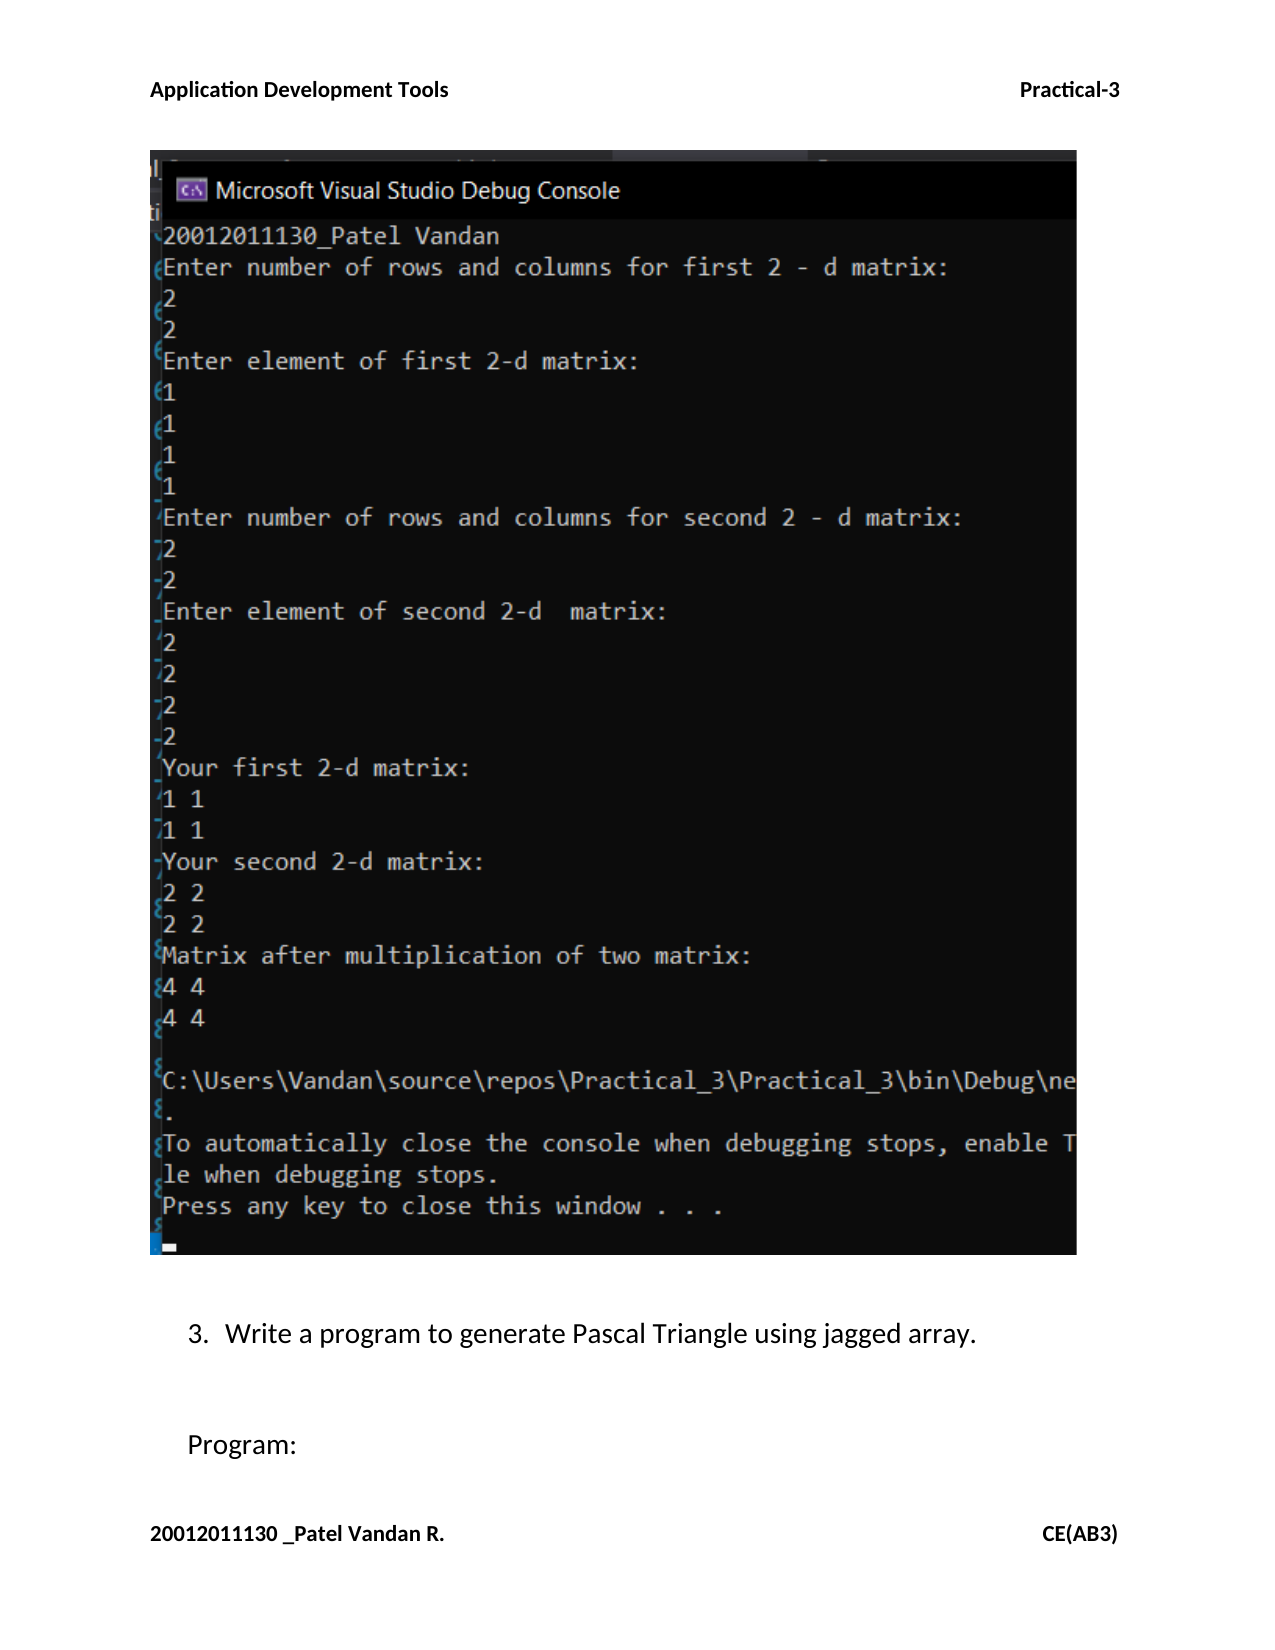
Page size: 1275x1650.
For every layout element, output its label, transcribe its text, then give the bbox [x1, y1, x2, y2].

picture [150, 150, 1077, 1255]
list Write a program to generate Pascal Triangle using jagged array. [187, 1316, 1125, 1351]
text Program: [187, 1426, 1125, 1461]
